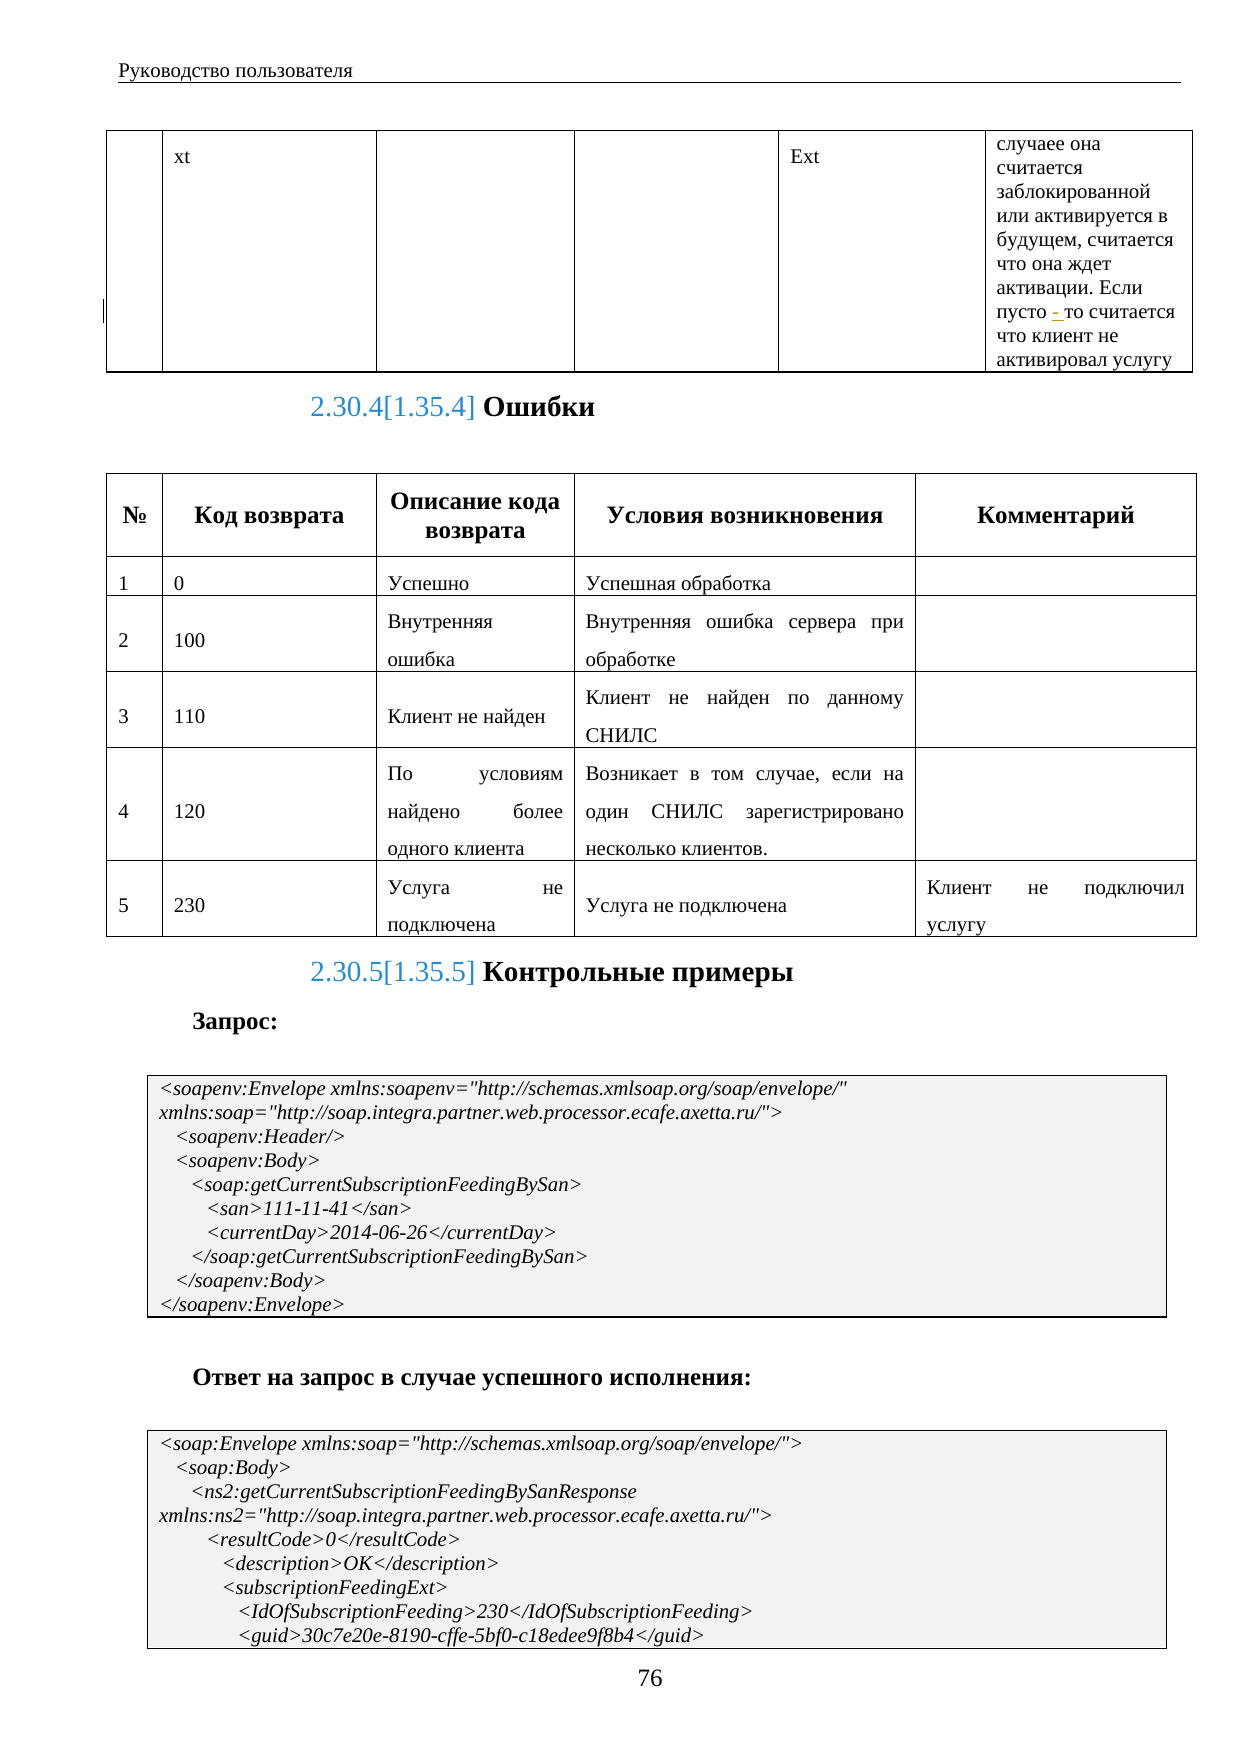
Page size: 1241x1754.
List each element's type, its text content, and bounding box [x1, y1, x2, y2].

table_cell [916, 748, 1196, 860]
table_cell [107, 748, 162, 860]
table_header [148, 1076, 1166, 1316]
text Запрос: [118, 1000, 1181, 1037]
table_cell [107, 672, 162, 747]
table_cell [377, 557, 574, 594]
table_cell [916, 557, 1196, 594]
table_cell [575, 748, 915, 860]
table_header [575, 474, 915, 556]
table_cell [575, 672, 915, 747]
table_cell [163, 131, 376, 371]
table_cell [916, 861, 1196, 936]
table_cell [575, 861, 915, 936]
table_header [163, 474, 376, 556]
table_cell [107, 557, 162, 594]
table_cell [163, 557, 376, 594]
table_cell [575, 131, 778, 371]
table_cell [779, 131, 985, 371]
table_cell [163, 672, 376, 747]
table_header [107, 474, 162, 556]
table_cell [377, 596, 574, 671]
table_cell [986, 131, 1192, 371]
text Контрольные примеры [310, 950, 1181, 987]
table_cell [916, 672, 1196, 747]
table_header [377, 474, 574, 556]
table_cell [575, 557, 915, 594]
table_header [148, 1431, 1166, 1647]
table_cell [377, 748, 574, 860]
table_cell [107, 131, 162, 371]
text Ошибки [310, 385, 1181, 422]
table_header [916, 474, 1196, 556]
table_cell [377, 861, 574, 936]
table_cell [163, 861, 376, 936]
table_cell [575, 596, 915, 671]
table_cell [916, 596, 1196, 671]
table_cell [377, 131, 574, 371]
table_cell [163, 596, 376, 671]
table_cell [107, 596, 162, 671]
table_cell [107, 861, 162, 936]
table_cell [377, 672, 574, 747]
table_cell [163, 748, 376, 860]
text Ответ на запрос в случае успешного исполнения: [118, 1355, 1181, 1392]
